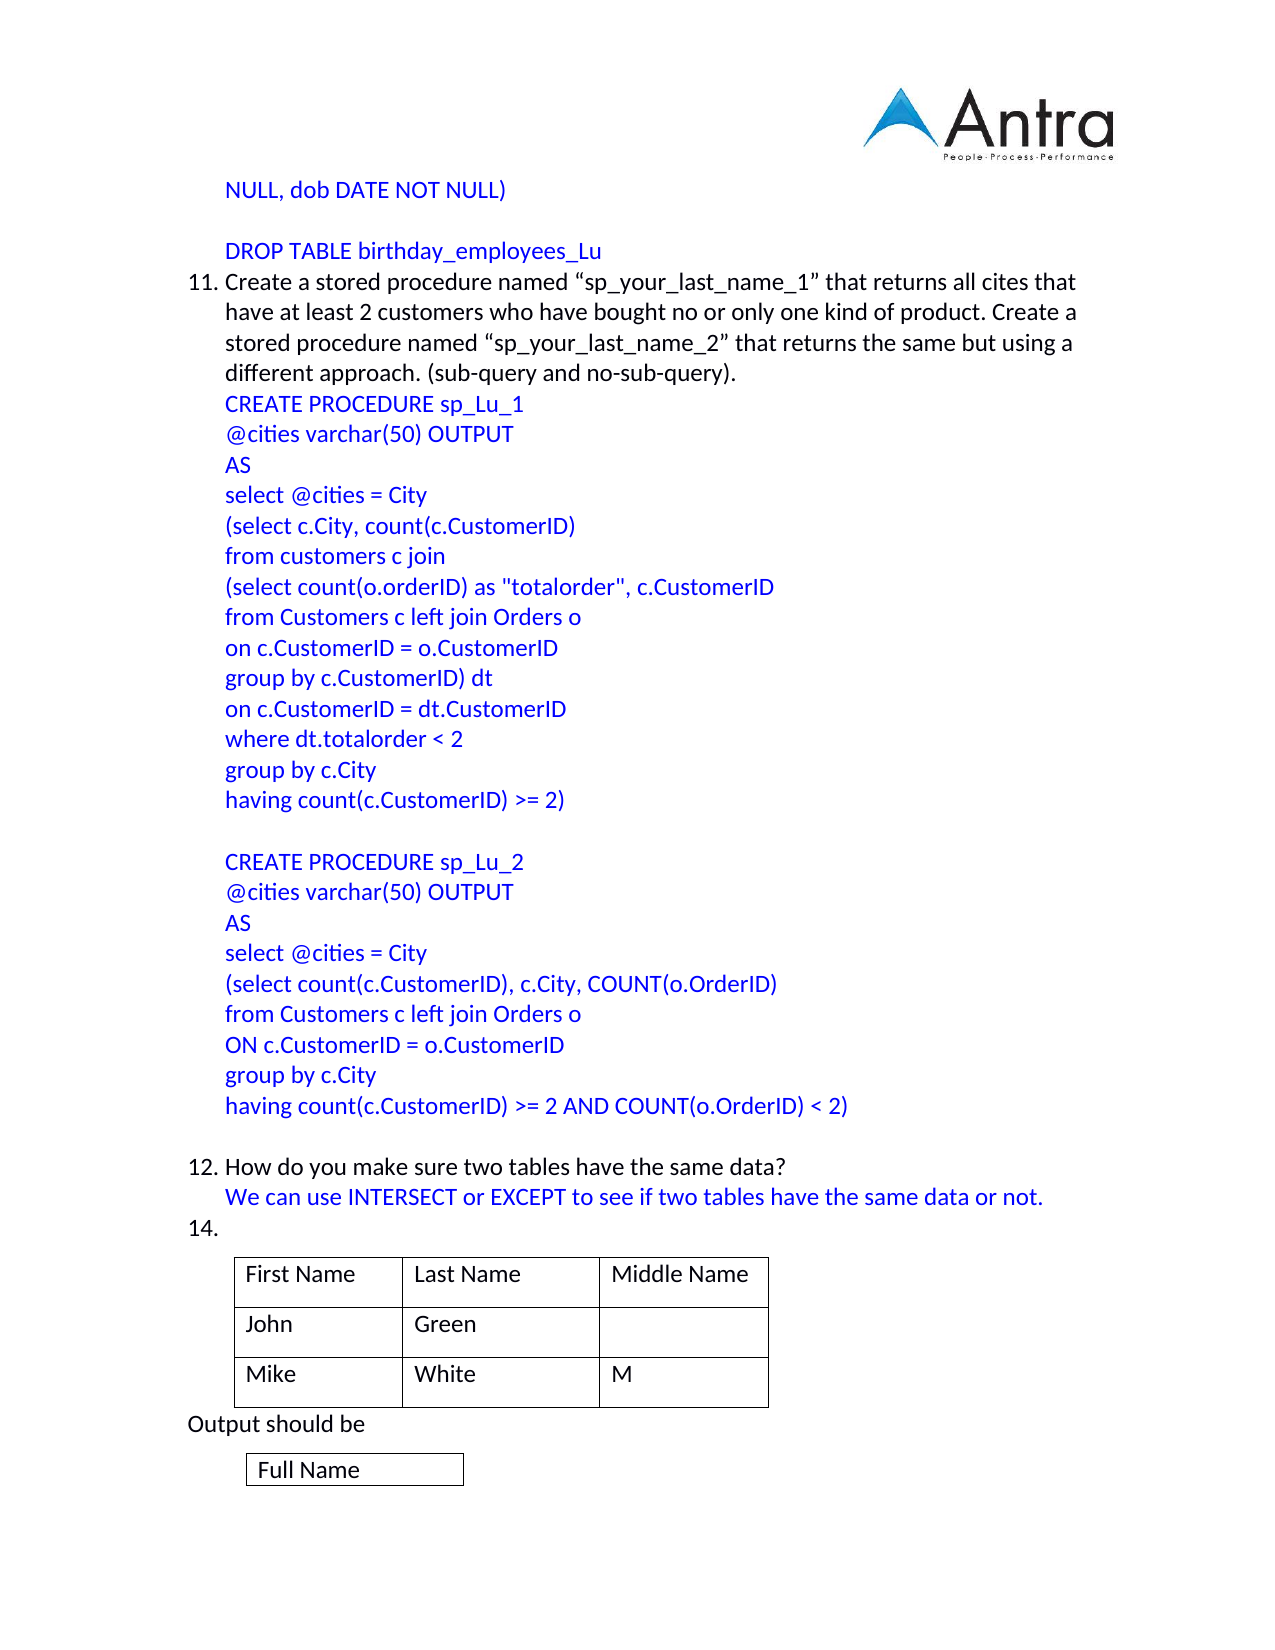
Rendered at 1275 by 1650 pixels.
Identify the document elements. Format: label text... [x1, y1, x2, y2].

text on c.CustomerID = o.CustomerID [225, 632, 1125, 662]
list How do you make sure two tables have the same data? [187, 1151, 1125, 1181]
text CREATE PROCEDURE sp_Lu_2 [225, 846, 1125, 876]
table_cell White [403, 1358, 599, 1407]
text @cities varchar(50) OUTPUT [225, 418, 1125, 449]
text having count(c.CustomerID) >= 2) [225, 784, 1125, 815]
text AS [225, 907, 1125, 937]
table_header First Name [235, 1258, 402, 1307]
text CREATE TABLE birthday_employees_Lu (id INT PRIMARY KEY, Name VARCHAR(50) NOT NULL, dob DATE NOT NULL) [225, 174, 1125, 205]
text (select count(c.CustomerID), c.City, COUNT(o.OrderID) [225, 968, 1125, 998]
table_header Middle Name [600, 1258, 768, 1307]
table_cell M [600, 1358, 768, 1407]
table_cell John [235, 1308, 402, 1357]
text ON c.CustomerID = o.CustomerID [225, 1029, 1125, 1059]
text CREATE PROCEDURE sp_Lu_1 [225, 388, 1125, 418]
text where dt.totalorder < 2 [225, 723, 1125, 754]
text from Customers c left join Orders o [225, 601, 1125, 632]
text Output should be [187, 1408, 1125, 1438]
table_cell Mike [235, 1358, 402, 1407]
text having count(c.CustomerID) >= 2 AND COUNT(o.OrderID) < 2) [225, 1090, 1125, 1120]
table_header Last Name [403, 1258, 599, 1307]
text group by c.City [225, 1059, 1125, 1090]
text (select c.City, count(c.CustomerID) [225, 510, 1125, 540]
text group by c.City [225, 754, 1125, 784]
table_cell Green [403, 1308, 599, 1357]
text (select count(o.orderID) as "totalorder", c.CustomerID [225, 571, 1125, 601]
text AS [225, 449, 1125, 479]
text We can use INTERSECT or EXCEPT to see if two tables have the same data or not. [225, 1181, 1125, 1212]
text select @cities = City [225, 937, 1125, 968]
text select @cities = City [225, 479, 1125, 510]
table_cell [600, 1308, 768, 1357]
text @cities varchar(50) OUTPUT [225, 876, 1125, 907]
text from customers c join [225, 540, 1125, 571]
text group by c.CustomerID) dt [225, 662, 1125, 693]
text DROP TABLE birthday_employees_Lu [225, 235, 1125, 266]
text 14. [187, 1212, 1125, 1242]
text on c.CustomerID = dt.CustomerID [225, 693, 1125, 723]
table_header Full Name [247, 1454, 463, 1485]
picture [852, 75, 1125, 175]
list Create a stored procedure named “sp_your_last_name_1” that returns all cites that have at least 2 customers who have bought no or only one kind of product. Create a stored procedure named “sp_your_last_name_2” that returns the same but using a different approach. (sub-query and no-sub-query). [187, 266, 1125, 388]
text from Customers c left join Orders o [225, 998, 1125, 1029]
